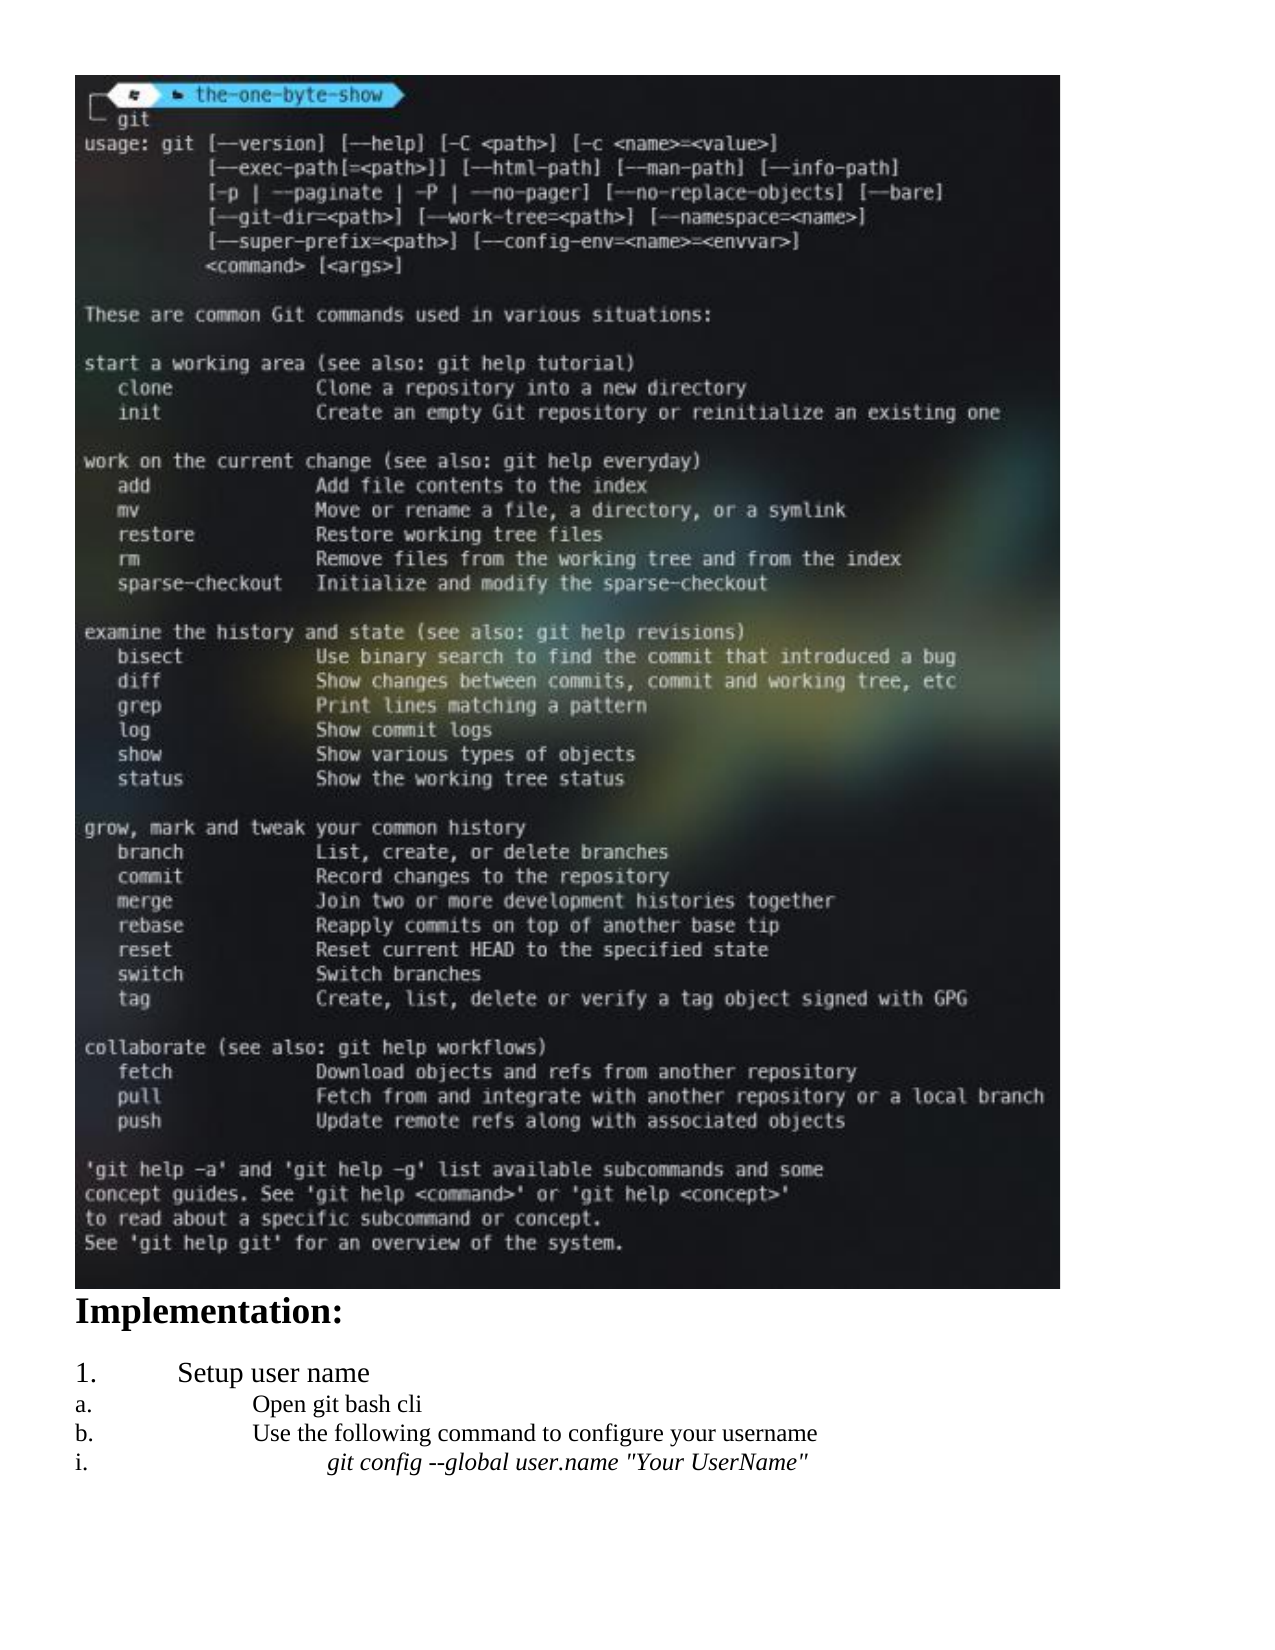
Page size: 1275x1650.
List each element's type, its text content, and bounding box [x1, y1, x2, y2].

list Use the following command to configure your username [75, 1418, 1172, 1447]
list git config --global user.name "Your UserName" [75, 1447, 1172, 1475]
text Implementation: [75, 1288, 1172, 1331]
list Setup user name [75, 1356, 1172, 1389]
picture [75, 75, 1061, 1289]
list Open git bash cli [75, 1389, 1172, 1418]
